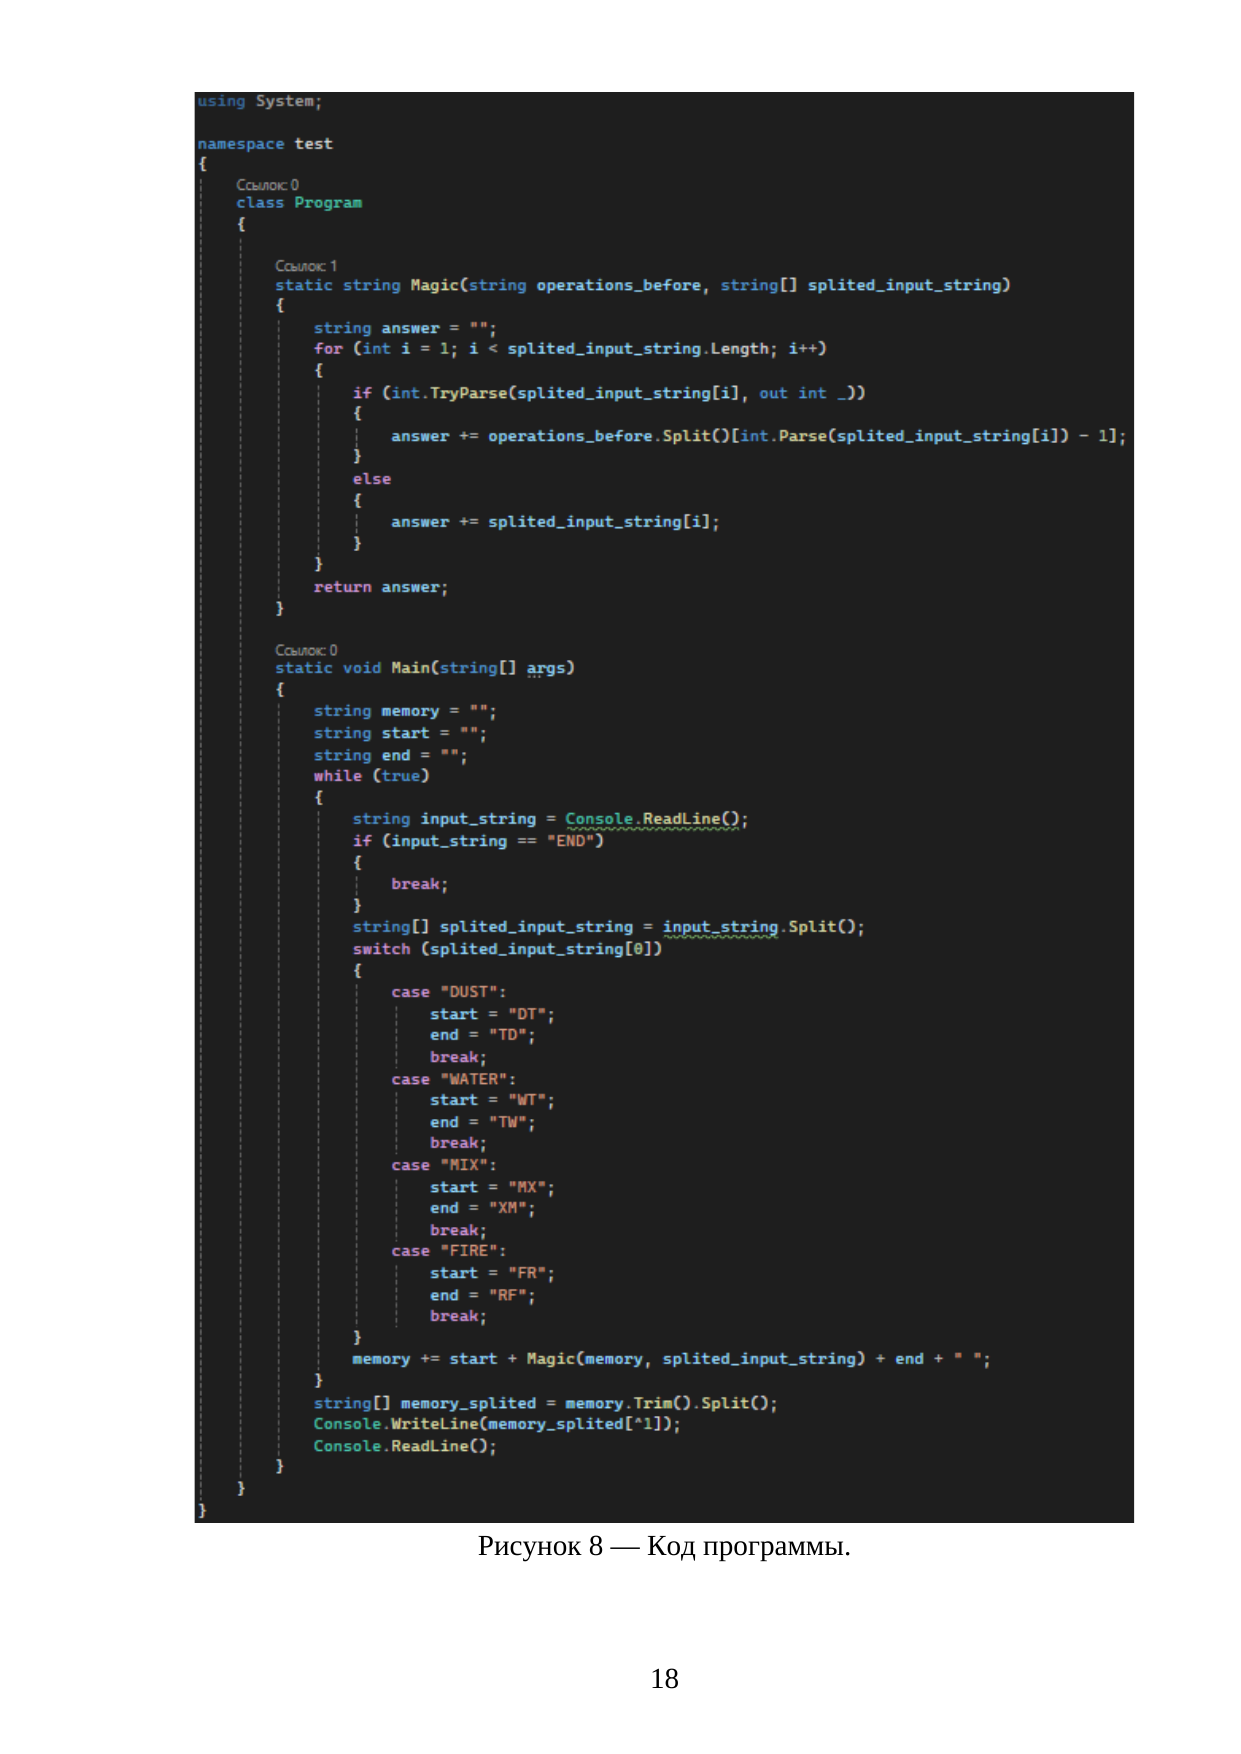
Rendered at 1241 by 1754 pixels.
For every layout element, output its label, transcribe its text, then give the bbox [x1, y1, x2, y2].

text Рисунок 8 — Код программы. [177, 1528, 1152, 1561]
picture [194, 92, 1135, 1523]
